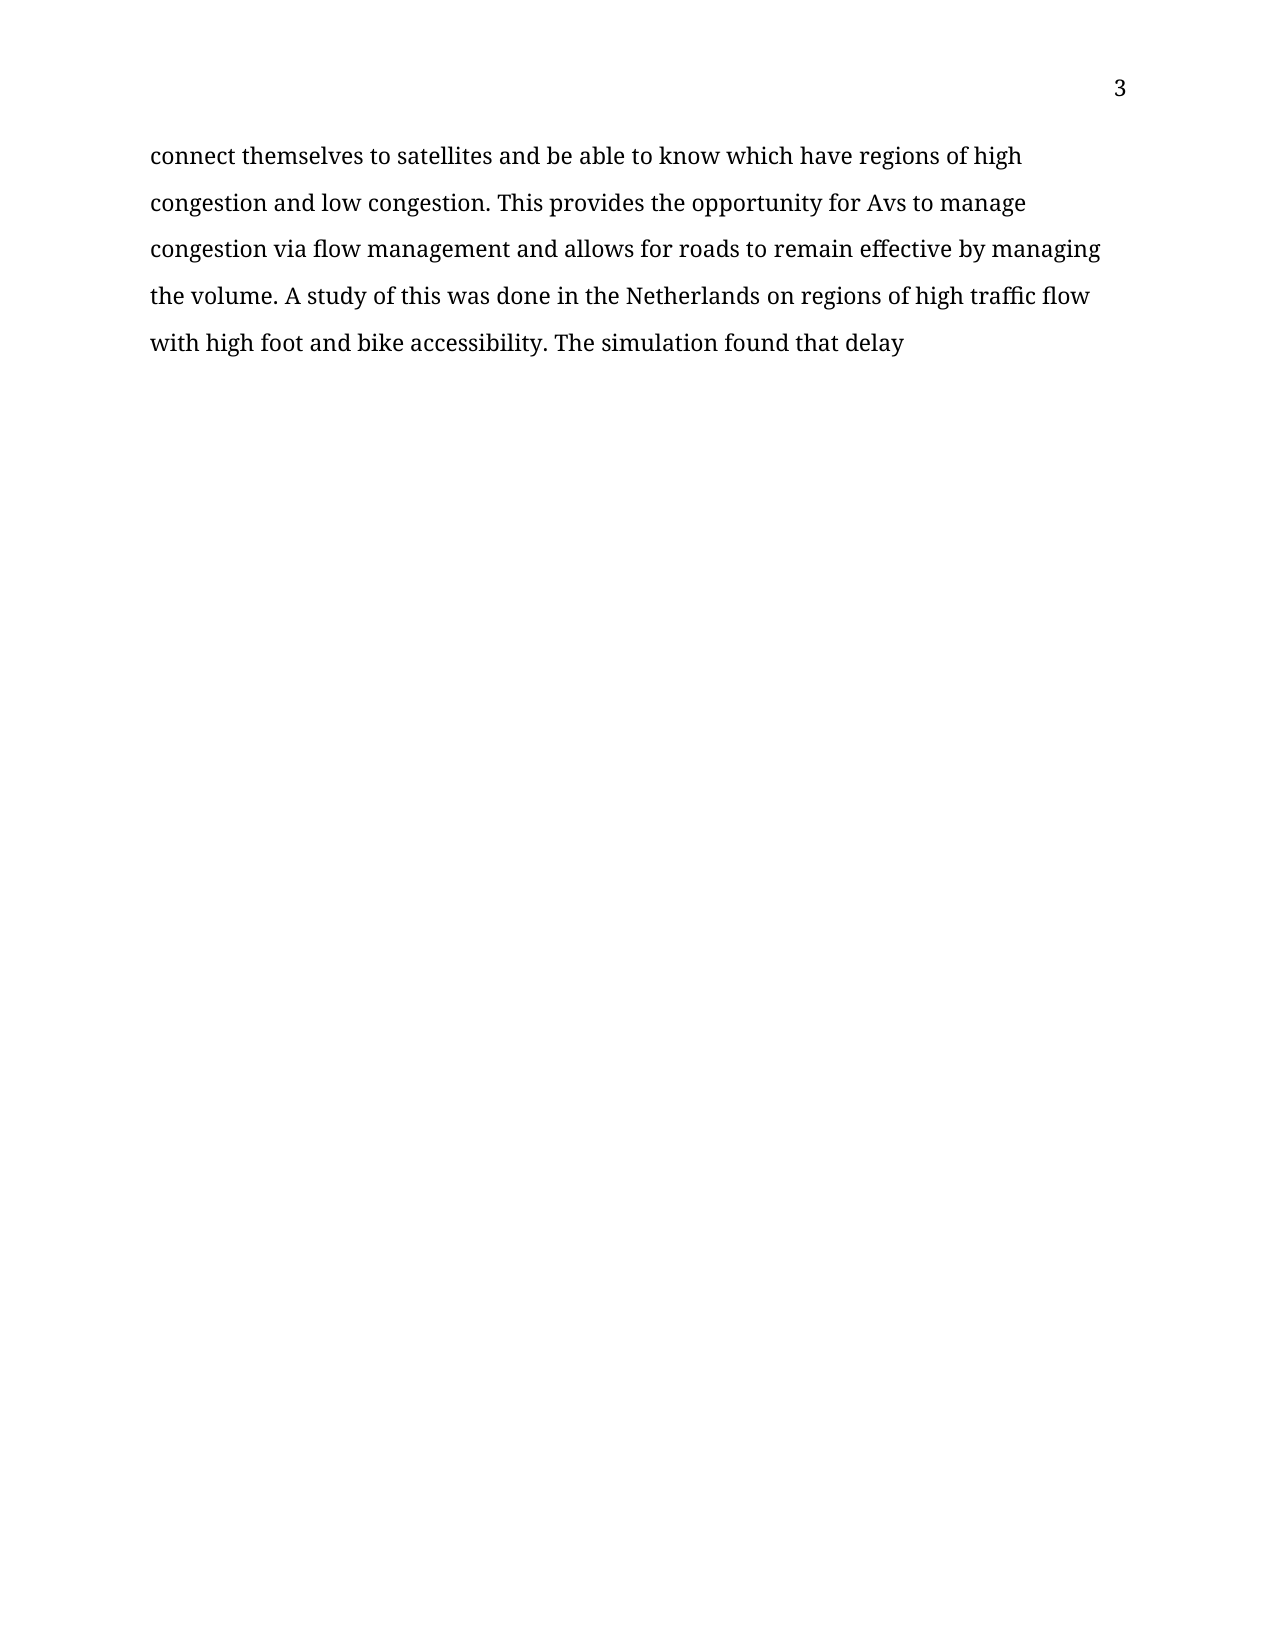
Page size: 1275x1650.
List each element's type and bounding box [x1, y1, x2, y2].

text [150, 139, 1124, 358]
